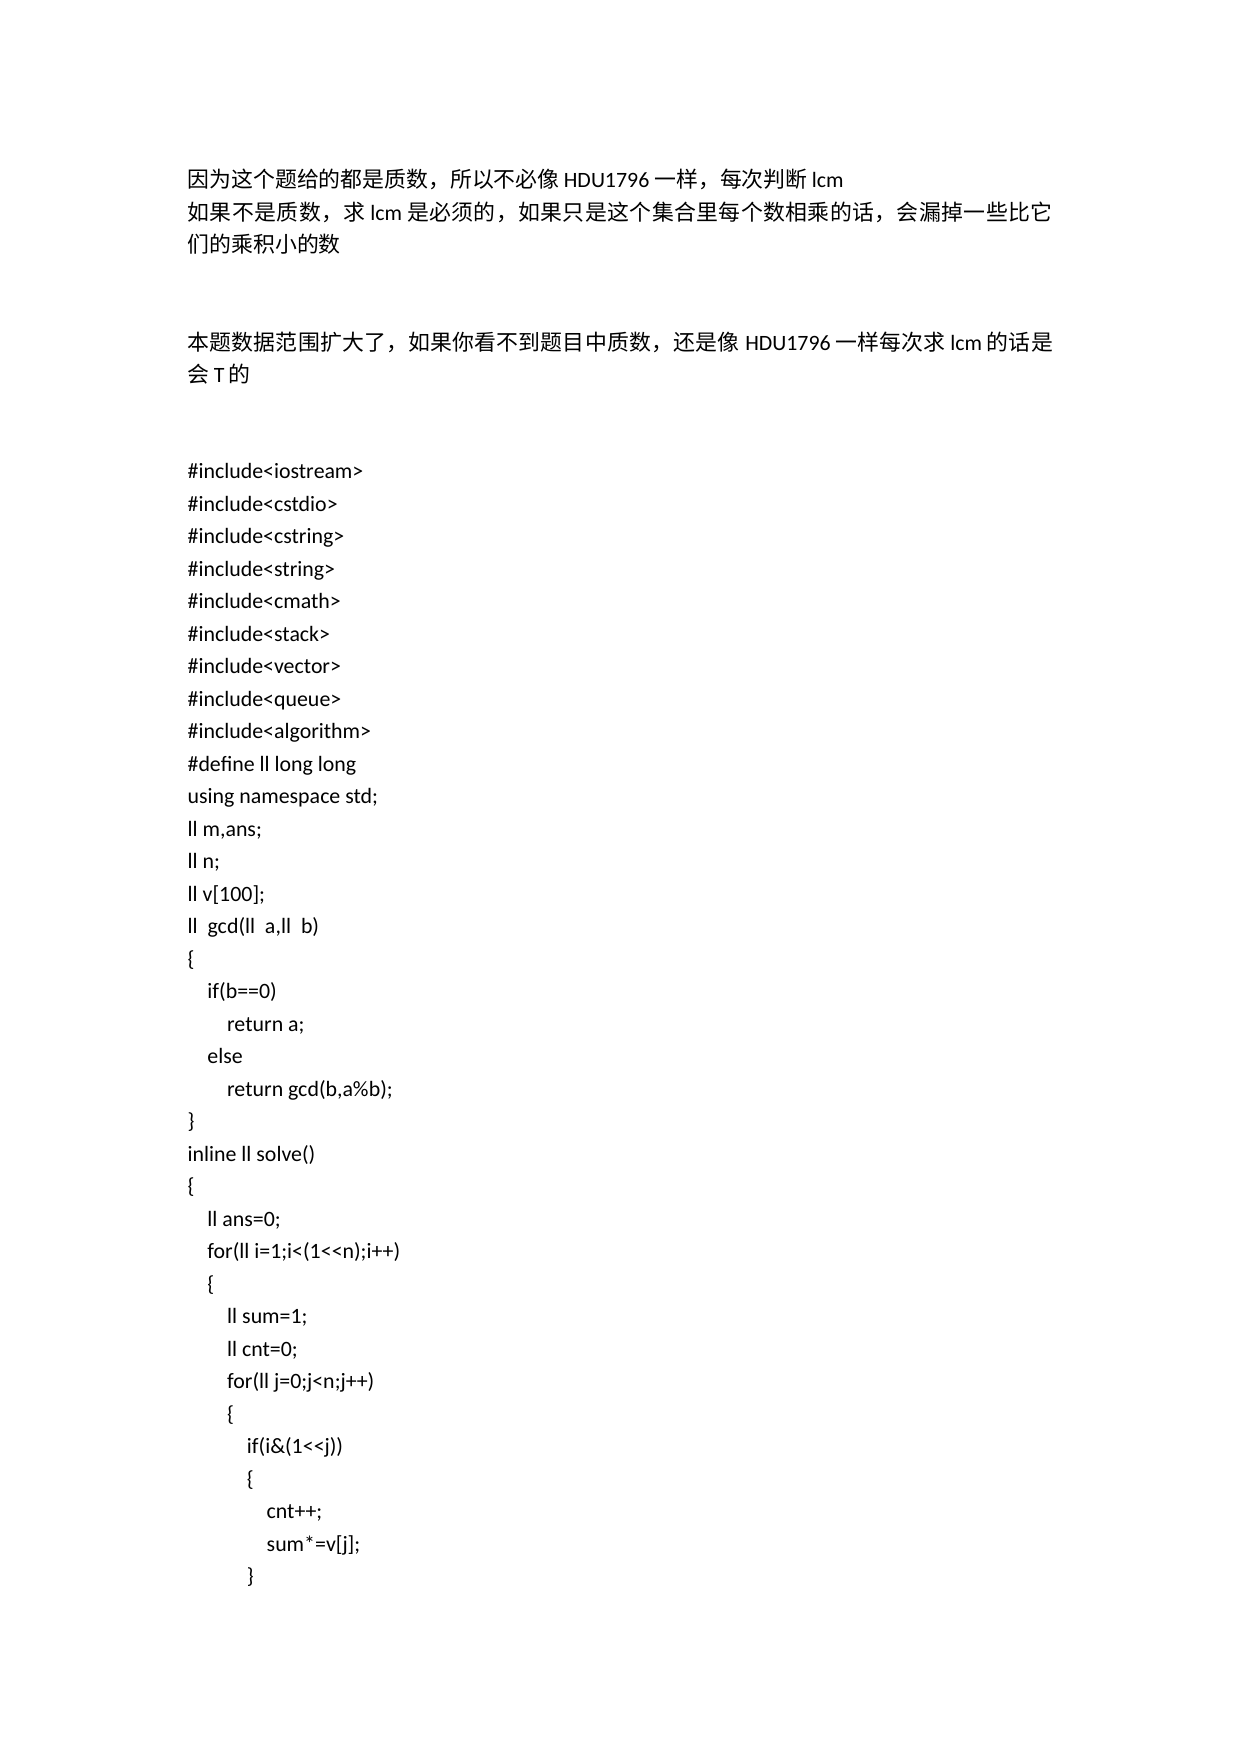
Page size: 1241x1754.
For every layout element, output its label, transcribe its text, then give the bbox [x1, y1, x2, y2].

text #include<cmath> [187, 584, 1053, 617]
text #include<stack> [187, 617, 1053, 649]
text { [187, 1462, 1053, 1494]
text { [187, 1267, 1053, 1299]
text ll gcd(ll a,ll b) [187, 909, 1053, 942]
text else [187, 1039, 1053, 1072]
text #include<cstdio> [187, 487, 1053, 519]
text if(b==0) [187, 974, 1053, 1007]
text #include<string> [187, 552, 1053, 584]
text #define ll long long [187, 747, 1053, 779]
text #include<algorithm> [187, 714, 1053, 747]
text for(ll i=1;i<(1<<n);i++) [187, 1234, 1053, 1267]
text } [187, 1559, 1053, 1592]
text ll n; [187, 844, 1053, 877]
text } [187, 1104, 1053, 1137]
text 如果不是质数，求lcm是必须的，如果只是这个集合里每个数相乘的话，会漏掉一些比它们的乘积小的数 [187, 194, 1053, 259]
text #include<vector> [187, 649, 1053, 682]
text if(i&(1<<j)) [187, 1429, 1053, 1462]
text using namespace std; [187, 779, 1053, 812]
text return gcd(b,a%b); [187, 1072, 1053, 1104]
text #include<cstring> [187, 519, 1053, 552]
text #include<queue> [187, 682, 1053, 714]
text ll ans=0; [187, 1202, 1053, 1234]
text #include<iostream> [187, 454, 1053, 487]
text inline ll solve() [187, 1137, 1053, 1169]
text 因为这个题给的都是质数，所以不必像HDU1796 一样，每次判断lcm [187, 162, 1053, 194]
text for(ll j=0;j<n;j++) [187, 1364, 1053, 1397]
text ll cnt=0; [187, 1332, 1053, 1364]
text sum*=v[j]; [187, 1527, 1053, 1559]
text 本题数据范围扩大了，如果你看不到题目中质数，还是像HDU1796一样每次求lcm的话是会T的 [187, 324, 1053, 389]
text return a; [187, 1007, 1053, 1039]
text ll sum=1; [187, 1299, 1053, 1332]
text cnt++; [187, 1494, 1053, 1527]
text { [187, 1397, 1053, 1429]
text ll v[100]; [187, 877, 1053, 909]
text { [187, 1169, 1053, 1202]
text ll m,ans; [187, 812, 1053, 844]
text { [187, 942, 1053, 974]
